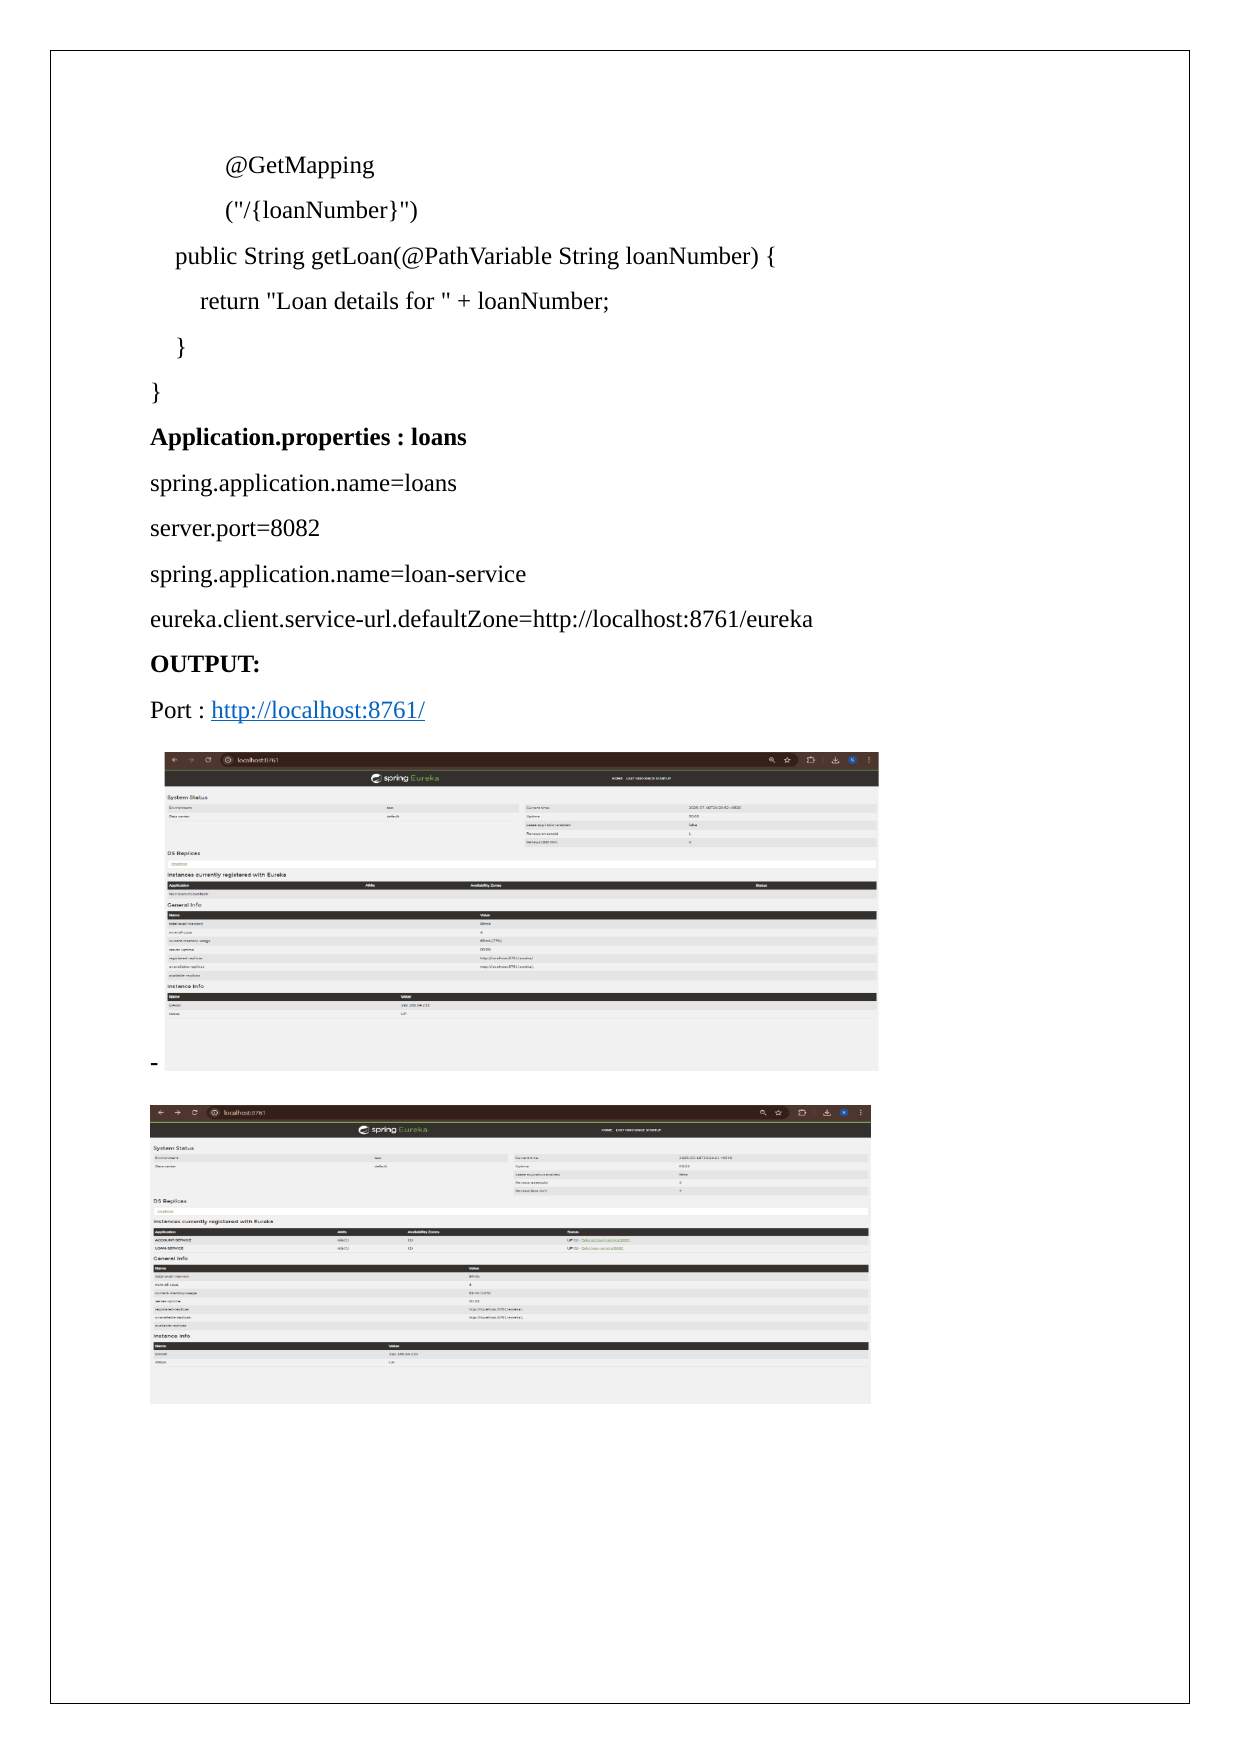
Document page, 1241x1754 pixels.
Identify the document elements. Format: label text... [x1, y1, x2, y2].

text spring.application.name=loans [150, 468, 1090, 497]
text } [150, 377, 1090, 406]
text return "Loan details for " + loanNumber; [150, 286, 1090, 315]
text ("/{loanNumber}") [150, 195, 1090, 224]
text public String getLoan(@PathVariable String loanNumber) { [150, 241, 1090, 269]
text @GetMapping [150, 150, 1090, 179]
text } [150, 332, 1090, 360]
text Port : http://localhost:8761/ [150, 695, 1090, 724]
text OUTPUT: [150, 649, 1090, 678]
text eureka.client.service-url.defaultZone=http://localhost:8761/eureka [150, 604, 1090, 633]
picture [150, 1105, 871, 1404]
text spring.application.name=loan-service [150, 559, 1090, 587]
picture [164, 752, 879, 1071]
text Application.properties : loans [150, 422, 1090, 451]
text server.port=8082 [150, 513, 1090, 542]
